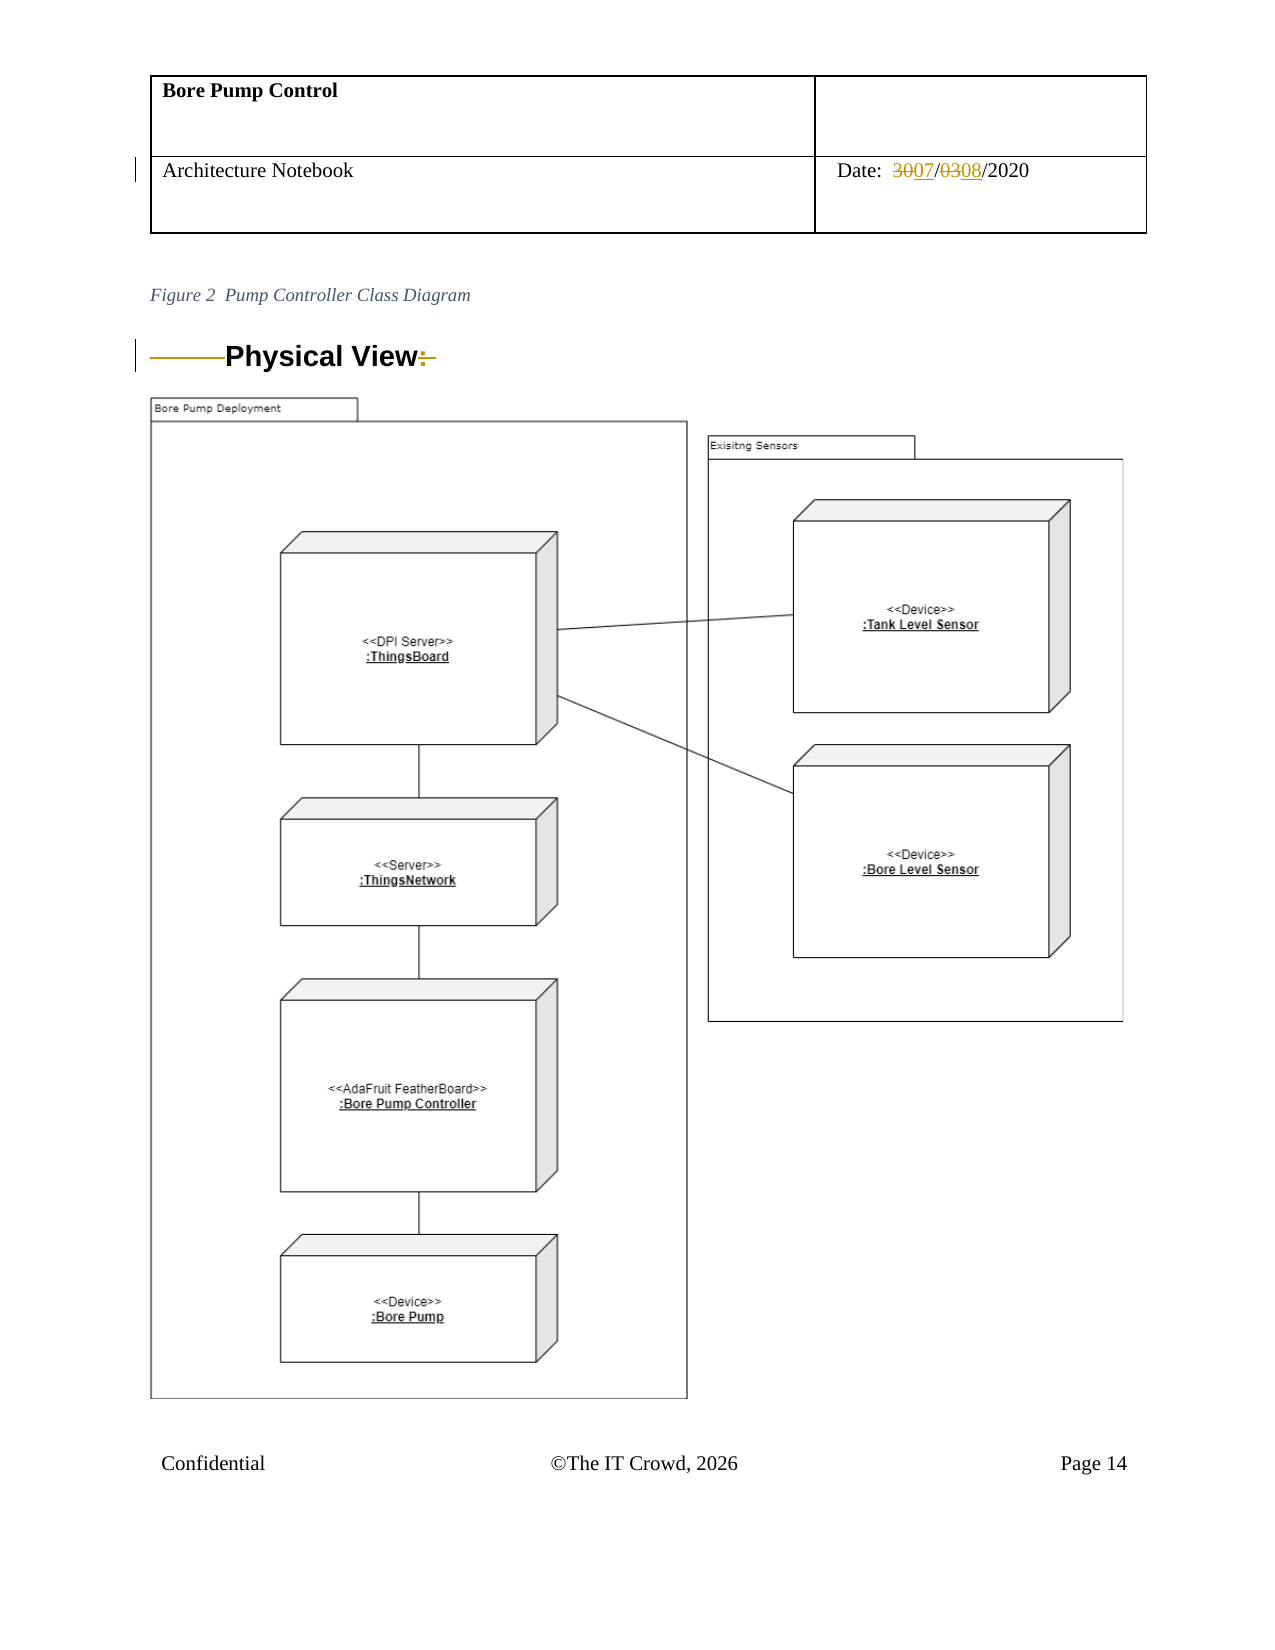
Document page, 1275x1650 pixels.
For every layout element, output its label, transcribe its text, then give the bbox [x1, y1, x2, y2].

subtitle Physical View [150, 339, 1125, 372]
text Figure 2 Pump Controller Class Diagram [150, 284, 1125, 305]
picture [150, 397, 1124, 1399]
